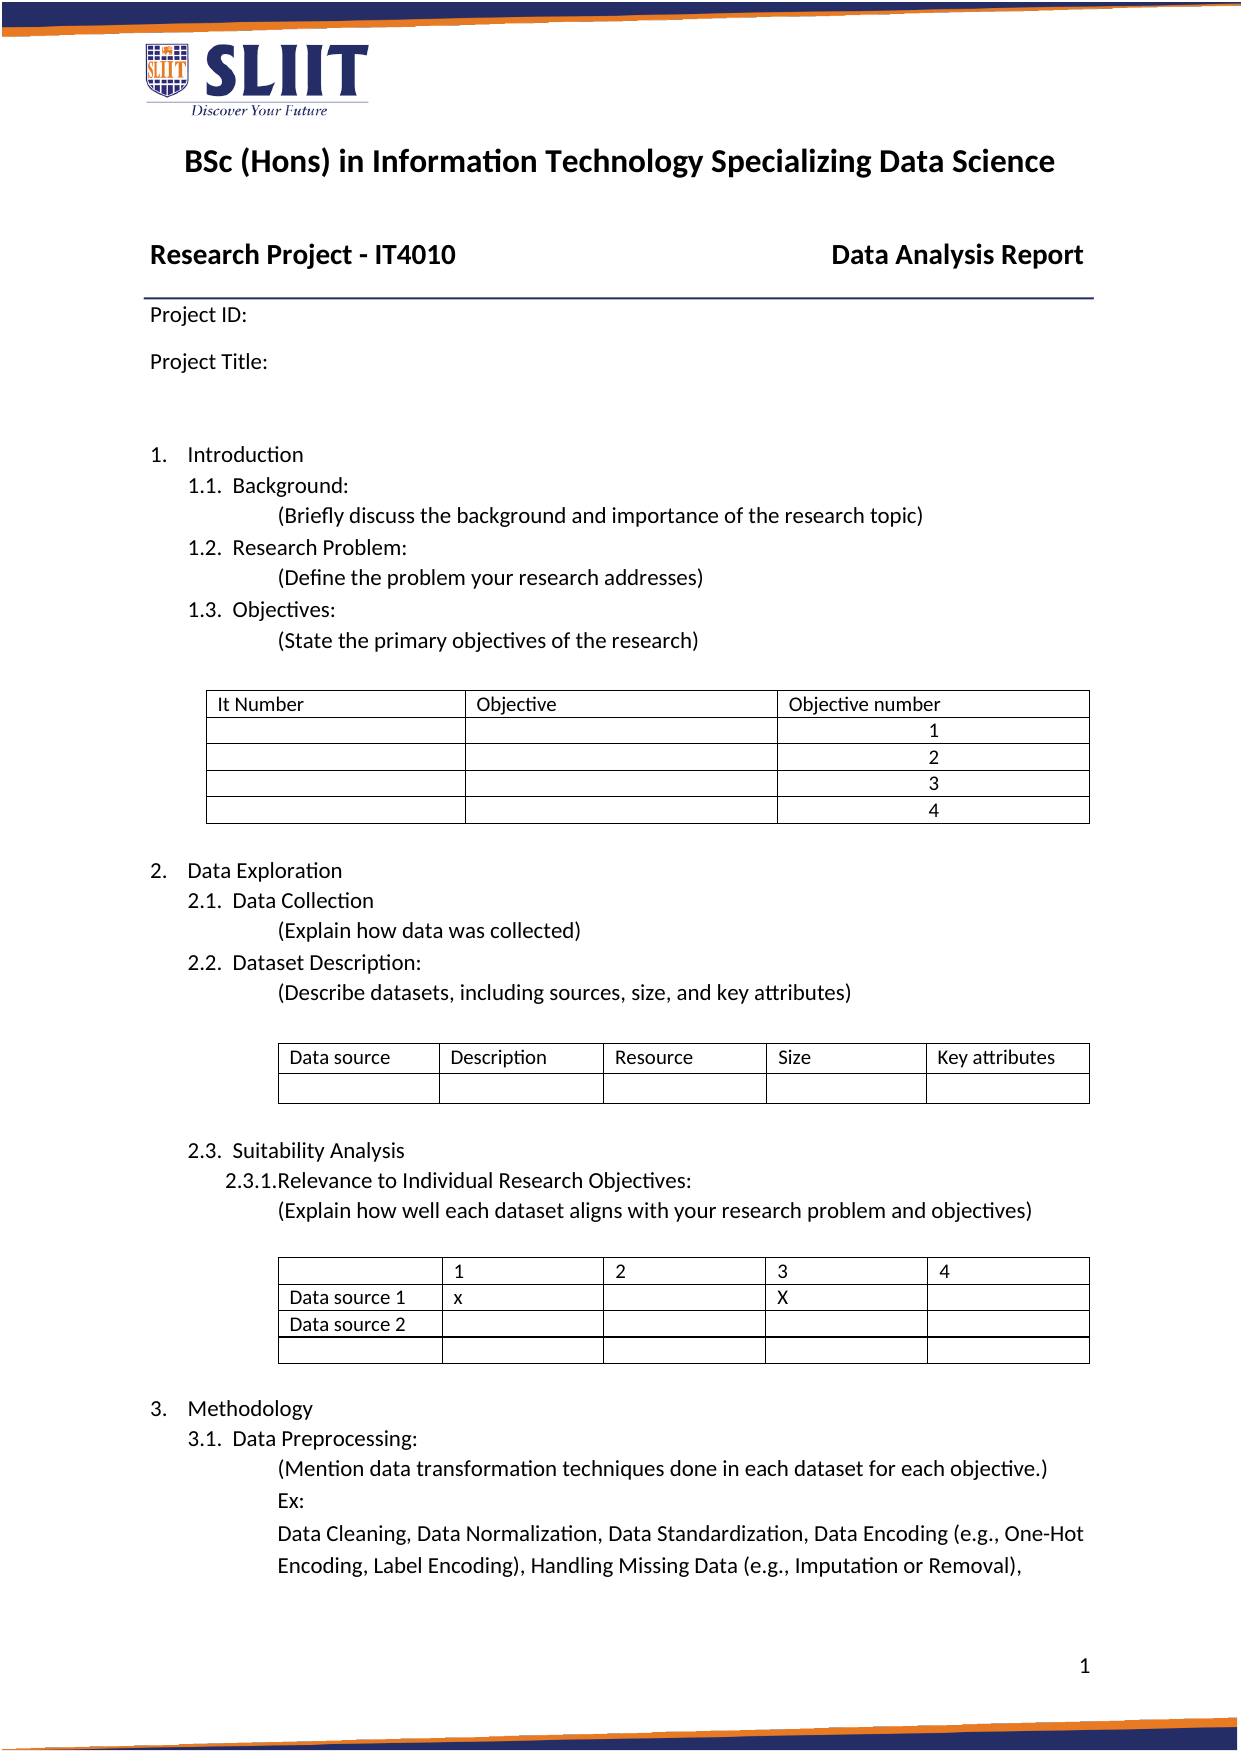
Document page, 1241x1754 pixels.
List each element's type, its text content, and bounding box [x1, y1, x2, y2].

table_header Objective number [778, 691, 1089, 717]
list Background: [187, 471, 1090, 499]
table_header 1 [443, 1258, 603, 1283]
table_cell 1 [778, 718, 1089, 743]
table_cell [767, 1074, 926, 1103]
list (Mention data transformation techniques done in each dataset for each objective.) [277, 1454, 1090, 1482]
list (State the primary objectives of the research) [277, 626, 1090, 654]
table_cell [928, 1311, 1089, 1336]
table_cell [927, 1074, 1089, 1103]
list Objectives: [187, 596, 1090, 624]
list (Define the problem your research addresses) [277, 563, 1090, 591]
list (Explain how data was collected) [277, 916, 1090, 944]
table_cell [604, 1338, 765, 1363]
table_header Data source [279, 1044, 439, 1073]
table_header 4 [928, 1258, 1089, 1283]
table_header 2 [604, 1258, 765, 1283]
table_header Size [767, 1044, 926, 1073]
table_cell Data source 2 [279, 1311, 442, 1336]
table_cell [440, 1074, 603, 1103]
table_header Resource [604, 1044, 766, 1073]
table_cell [443, 1311, 603, 1336]
table_cell [279, 1074, 439, 1103]
list Dataset Description: [187, 948, 1090, 976]
table_header It Number [207, 691, 465, 717]
table_cell [466, 718, 777, 743]
table_cell [604, 1074, 766, 1103]
list Research Problem: [187, 533, 1090, 561]
table_cell [766, 1311, 927, 1336]
table_cell 2 [778, 744, 1089, 769]
table_header [279, 1258, 442, 1283]
table_cell [279, 1338, 442, 1363]
text (Explain how well each dataset aligns with your research problem and objectives) [277, 1197, 1090, 1224]
table_cell [207, 744, 465, 769]
list Ex: [277, 1487, 1090, 1515]
table_cell [207, 771, 465, 796]
table_header Description [440, 1044, 603, 1073]
table_cell 4 [778, 797, 1089, 822]
list Data Preprocessing: [187, 1424, 1090, 1452]
table_cell [207, 718, 465, 743]
table_cell [443, 1338, 603, 1363]
table_cell 3 [778, 771, 1089, 796]
table_cell [466, 744, 777, 769]
list Introduction [150, 441, 1090, 469]
table_cell x [443, 1285, 603, 1310]
table_cell [928, 1285, 1089, 1310]
table_cell [207, 797, 465, 822]
table_cell [466, 797, 777, 822]
table_header Key attributes [927, 1044, 1089, 1073]
list Data Exploration [150, 856, 1090, 884]
table_cell X [766, 1285, 927, 1310]
table_cell [928, 1338, 1089, 1363]
text Project ID: [150, 300, 1090, 328]
text Project Title: [150, 347, 1090, 375]
list (Briefly discuss the background and importance of the research topic) [277, 501, 1090, 529]
table_cell [604, 1285, 765, 1310]
list Suitability Analysis [187, 1136, 1090, 1164]
table_cell [466, 771, 777, 796]
table_cell Data source 1 [279, 1285, 442, 1310]
table_header 3 [766, 1258, 927, 1283]
table_header Objective [466, 691, 777, 717]
list Data Cleaning, Data Normalization, Data Standardization, Data Encoding (e.g., One-Hot Encoding, Label Encoding), Handling Missing Data (e.g., Imputation or Removal), [277, 1519, 1090, 1579]
table_cell [604, 1311, 765, 1336]
list Relevance to Individual Research Objectives: [225, 1166, 1090, 1194]
list Data Collection [187, 886, 1090, 914]
list Methodology [150, 1394, 1090, 1422]
table_cell [766, 1338, 927, 1363]
picture [3, 2, 1241, 120]
list (Describe datasets, including sources, size, and key attributes) [277, 978, 1090, 1007]
